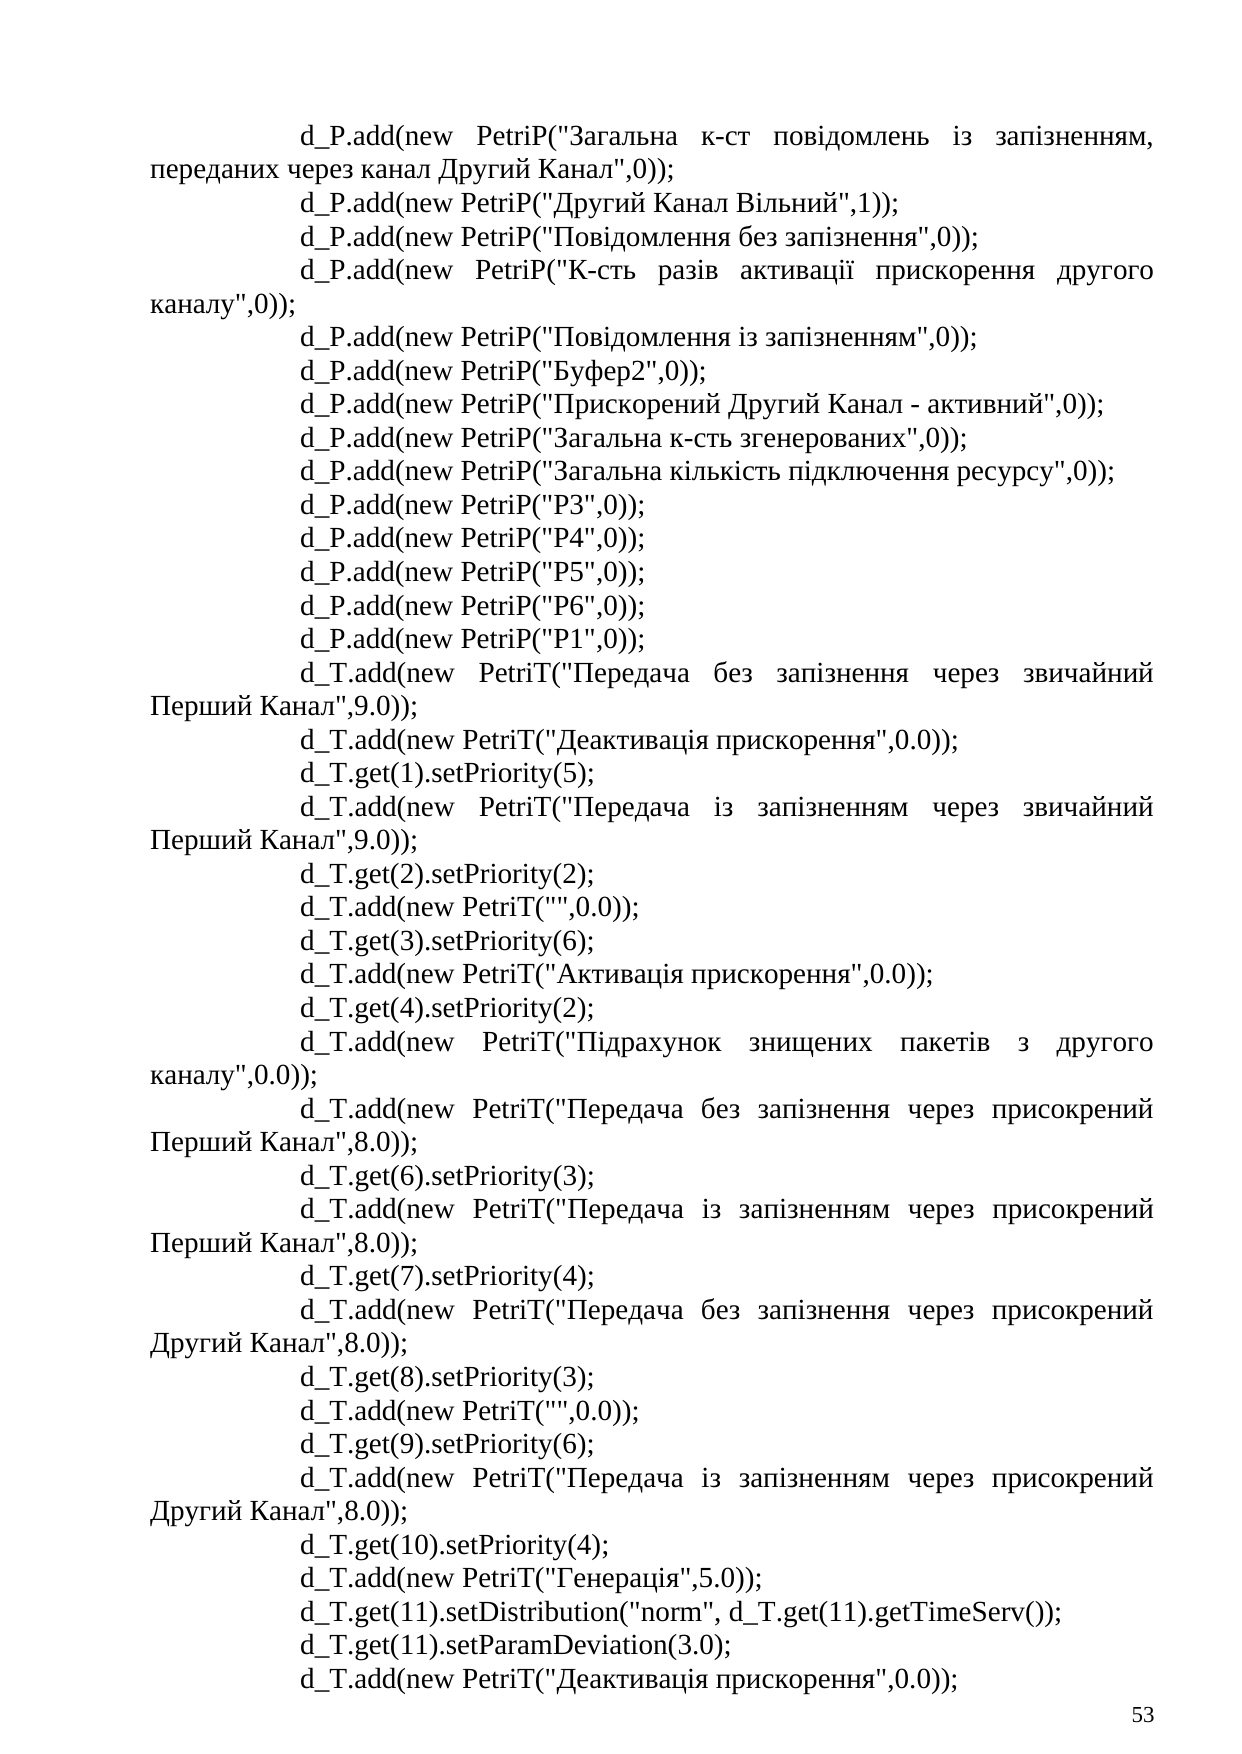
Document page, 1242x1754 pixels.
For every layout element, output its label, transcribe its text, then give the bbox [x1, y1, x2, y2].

text d_T.add(new PetriT("Передача із запізненням через звичайний Перший Канал",9.0)); [150, 789, 1154, 856]
text d_T.add(new PetriT("Деактивація прискорення",0.0)); [150, 1661, 1154, 1694]
text d_T.get(9).setPriority(6); [150, 1426, 1154, 1460]
text d_P.add(new PetriP("Другий Канал Вільний",1)); [150, 185, 1154, 219]
text d_P.add(new PetriP("Буфер2",0)); [150, 353, 1154, 386]
text d_T.get(10).setPriority(4); [150, 1527, 1154, 1560]
text d_T.get(3).setPriority(6); [150, 923, 1154, 957]
text d_T.get(4).setPriority(2); [150, 990, 1154, 1024]
text d_P.add(new PetriP("Повідомлення із запізненням",0)); [150, 319, 1154, 353]
text d_T.get(11).setParamDeviation(3.0); [150, 1627, 1154, 1661]
text d_P.add(new PetriP("Загальна кількість підключення ресурсу",0)); [150, 453, 1154, 487]
text d_T.add(new PetriT("Генерація",5.0)); [150, 1560, 1154, 1594]
text d_P.add(new PetriP("Загальна к-ст повідомлень із запізненням, переданих через канал Другий Канал",0)); [150, 118, 1154, 185]
text d_T.get(11).setDistribution("norm", d_T.get(11).getTimeServ()); [150, 1594, 1154, 1627]
text d_T.get(6).setPriority(3); [150, 1158, 1154, 1191]
text d_T.get(8).setPriority(3); [150, 1359, 1154, 1393]
text d_P.add(new PetriP("Загальна к-сть згенерованих",0)); [150, 420, 1154, 453]
text d_P.add(new PetriP("P4",0)); [150, 521, 1154, 554]
text d_T.add(new PetriT("Деактивація прискорення",0.0)); [150, 722, 1154, 755]
text d_T.add(new PetriT("",0.0)); [150, 1393, 1154, 1426]
text d_P.add(new PetriP("P5",0)); [150, 554, 1154, 588]
text d_T.get(7).setPriority(4); [150, 1258, 1154, 1292]
text d_P.add(new PetriP("P3",0)); [150, 487, 1154, 521]
text d_T.add(new PetriT("",0.0)); [150, 889, 1154, 923]
text d_T.add(new PetriT("Активація прискорення",0.0)); [150, 957, 1154, 990]
text d_T.add(new PetriT("Передача без запізнення через звичайний Перший Канал",9.0)); [150, 655, 1154, 722]
text d_T.get(1).setPriority(5); [150, 755, 1154, 789]
text d_P.add(new PetriP("К-сть разів активації прискорення другого каналу",0)); [150, 252, 1154, 319]
text d_T.add(new PetriT("Підрахунок знищених пакетів з другого каналу",0.0)); [150, 1024, 1154, 1091]
text d_T.add(new PetriT("Передача із запізненням через присокрений Другий Канал",8.0)); [150, 1460, 1154, 1527]
text d_P.add(new PetriP("P6",0)); [150, 588, 1154, 621]
text d_T.add(new PetriT("Передача без запізнення через присокрений Другий Канал",8.0)); [150, 1292, 1154, 1359]
text d_P.add(new PetriP("Повідомлення без запізнення",0)); [150, 219, 1154, 252]
text d_P.add(new PetriP("Прискорений Другий Канал - активний",0)); [150, 386, 1154, 420]
text d_T.add(new PetriT("Передача із запізненням через присокрений Перший Канал",8.0)); [150, 1191, 1154, 1258]
text d_T.add(new PetriT("Передача без запізнення через присокрений Перший Канал",8.0)); [150, 1091, 1154, 1158]
text d_P.add(new PetriP("P1",0)); [150, 621, 1154, 655]
text d_T.get(2).setPriority(2); [150, 856, 1154, 889]
